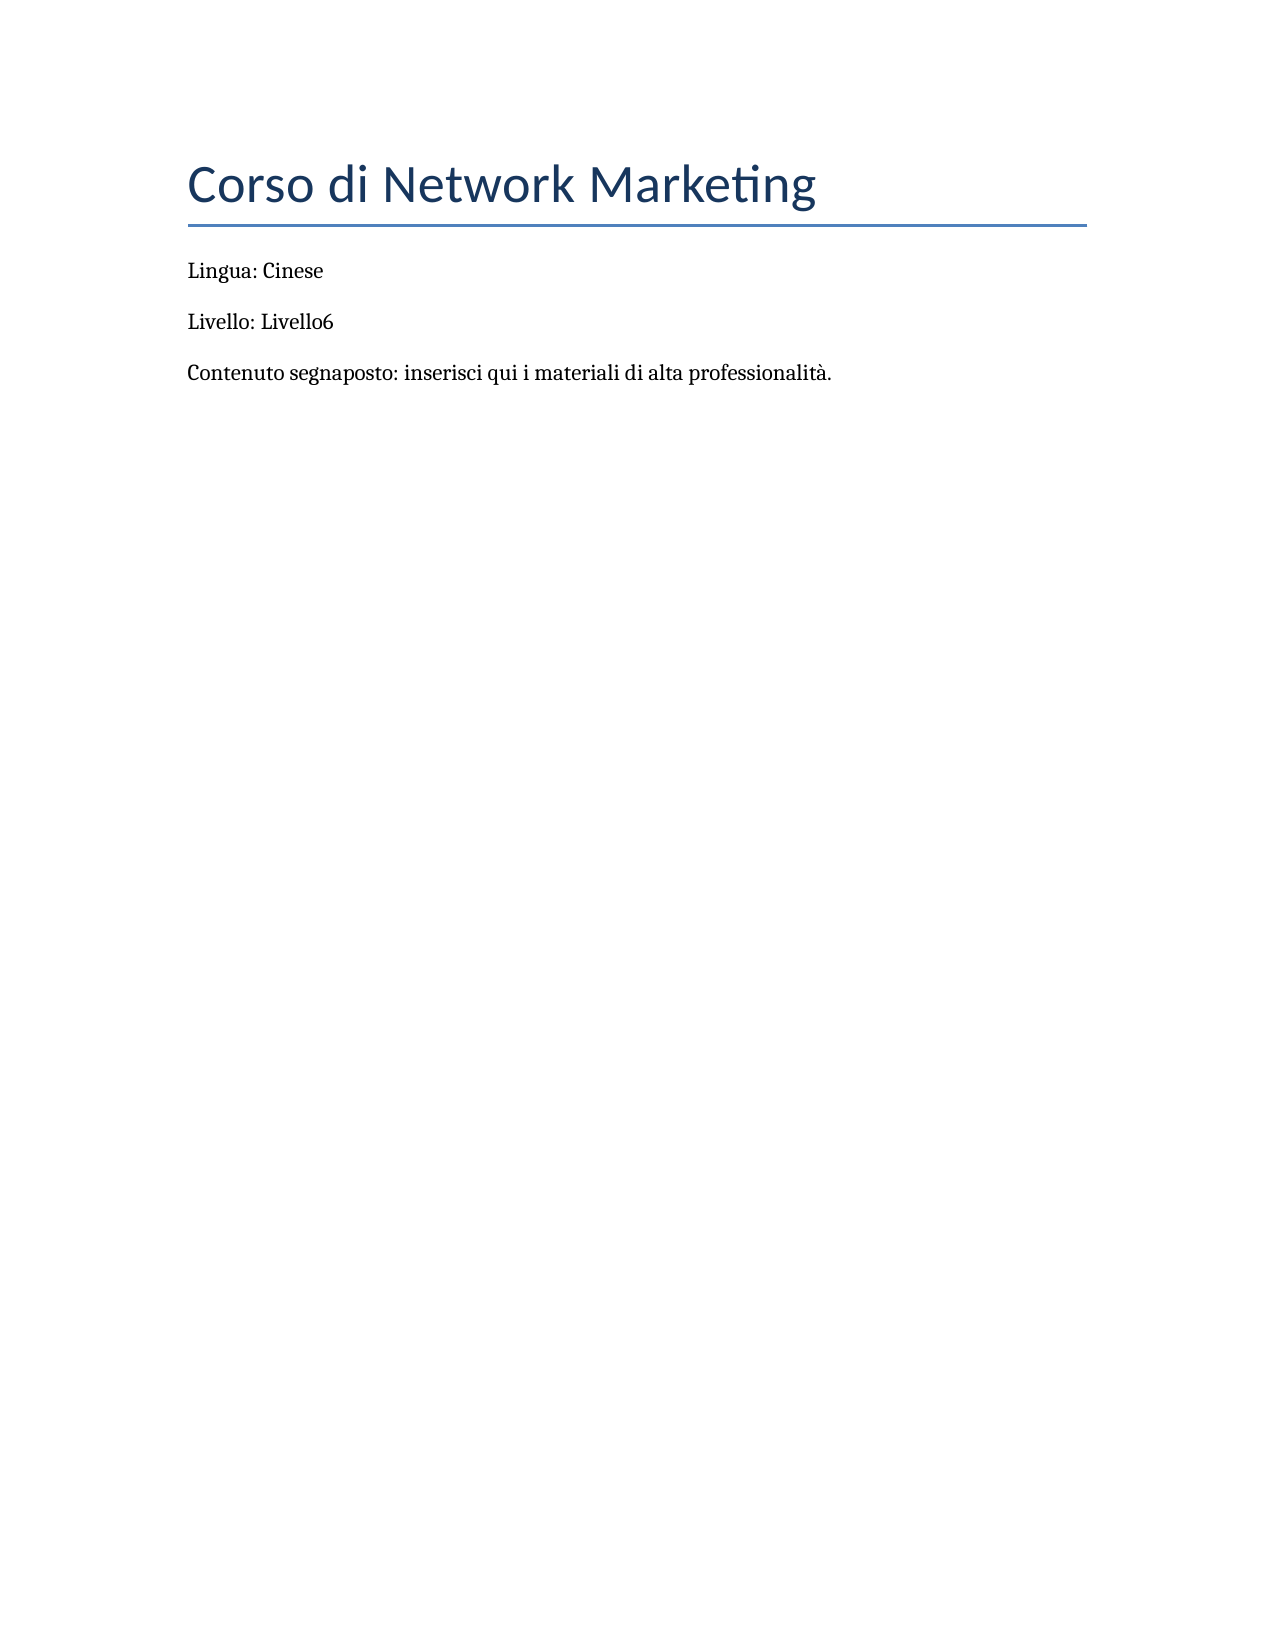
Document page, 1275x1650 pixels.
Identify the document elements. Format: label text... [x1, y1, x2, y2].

text Contenuto segnaposto: inserisci qui i materiali di alta professionalità. [187, 360, 1087, 386]
title Corso di Network Marketing [187, 150, 1087, 227]
text Lingua: Cinese [187, 258, 1087, 284]
text Livello: Livello6 [187, 309, 1087, 335]
